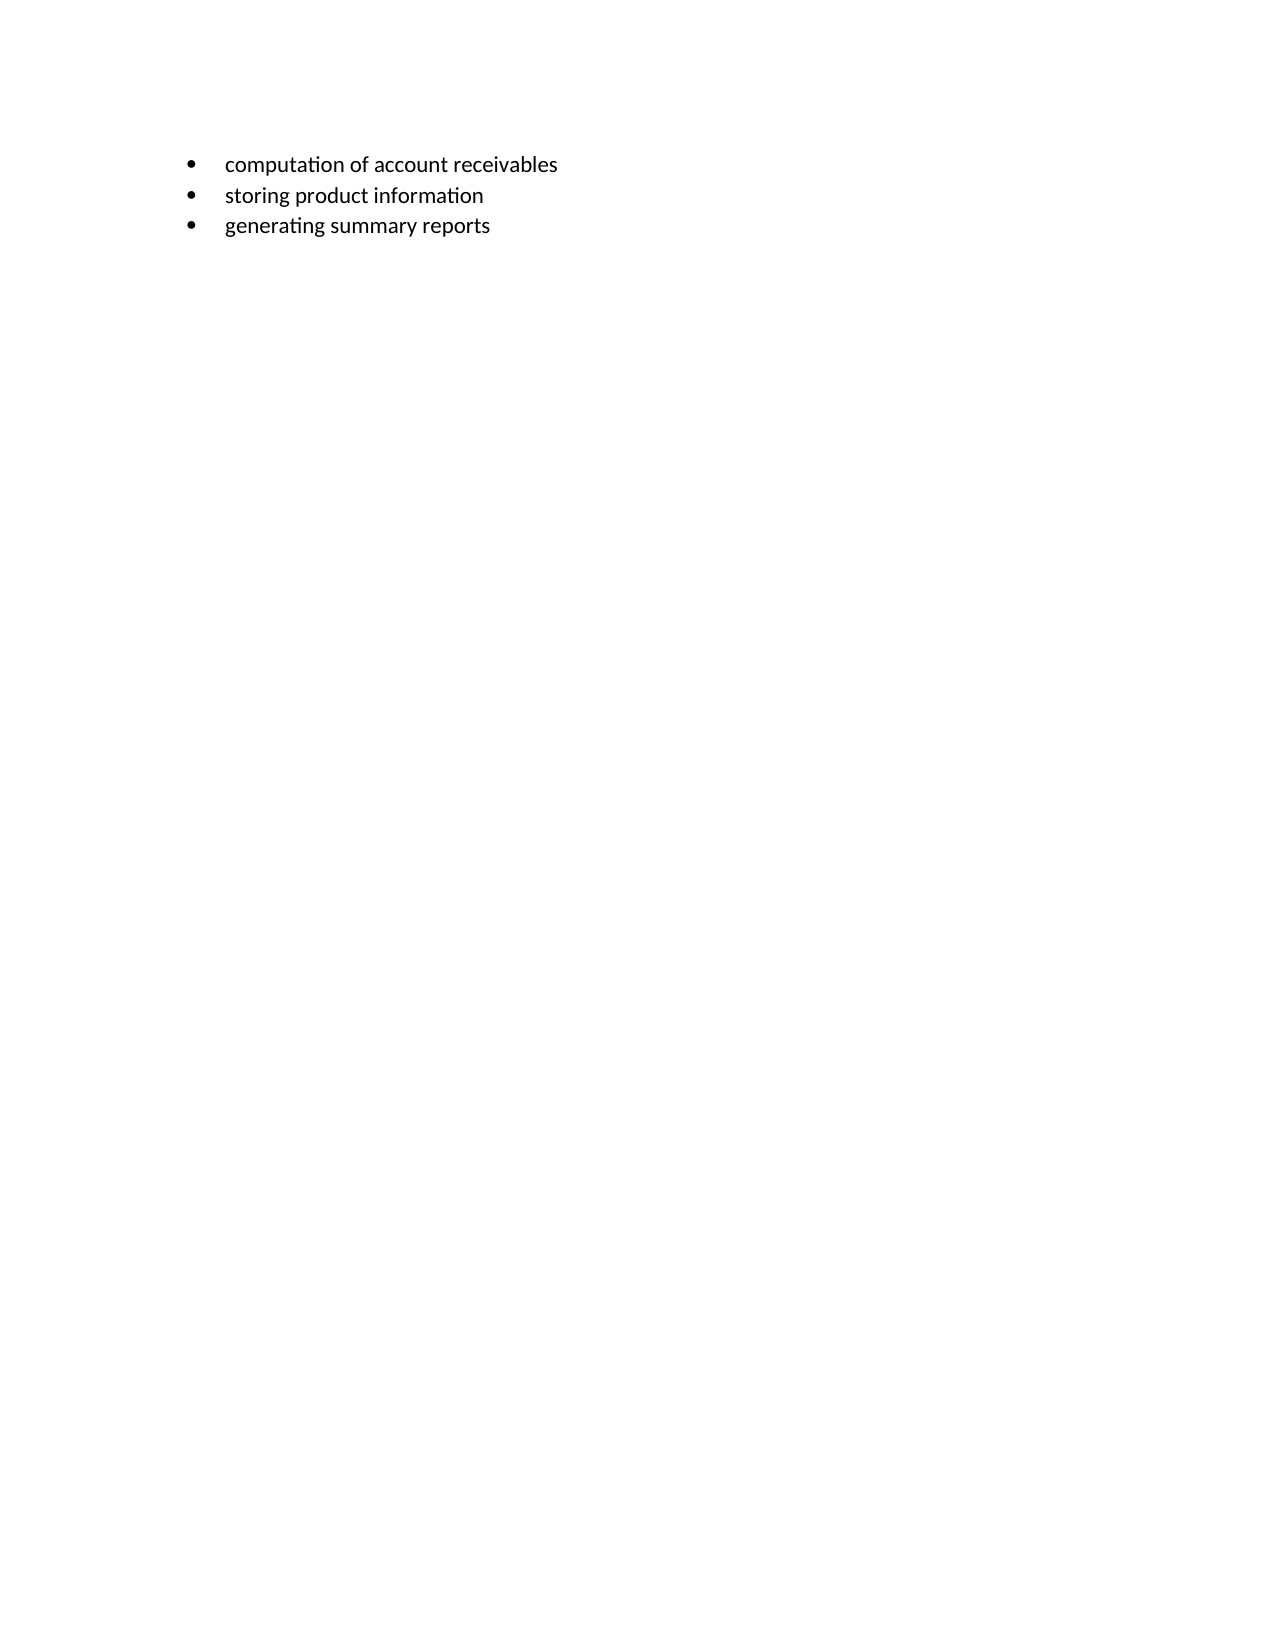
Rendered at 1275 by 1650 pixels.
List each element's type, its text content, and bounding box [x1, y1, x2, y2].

list computation of account receivables [187, 150, 1125, 178]
list generating summary reports [187, 211, 1125, 239]
list storing product information [187, 181, 1125, 209]
